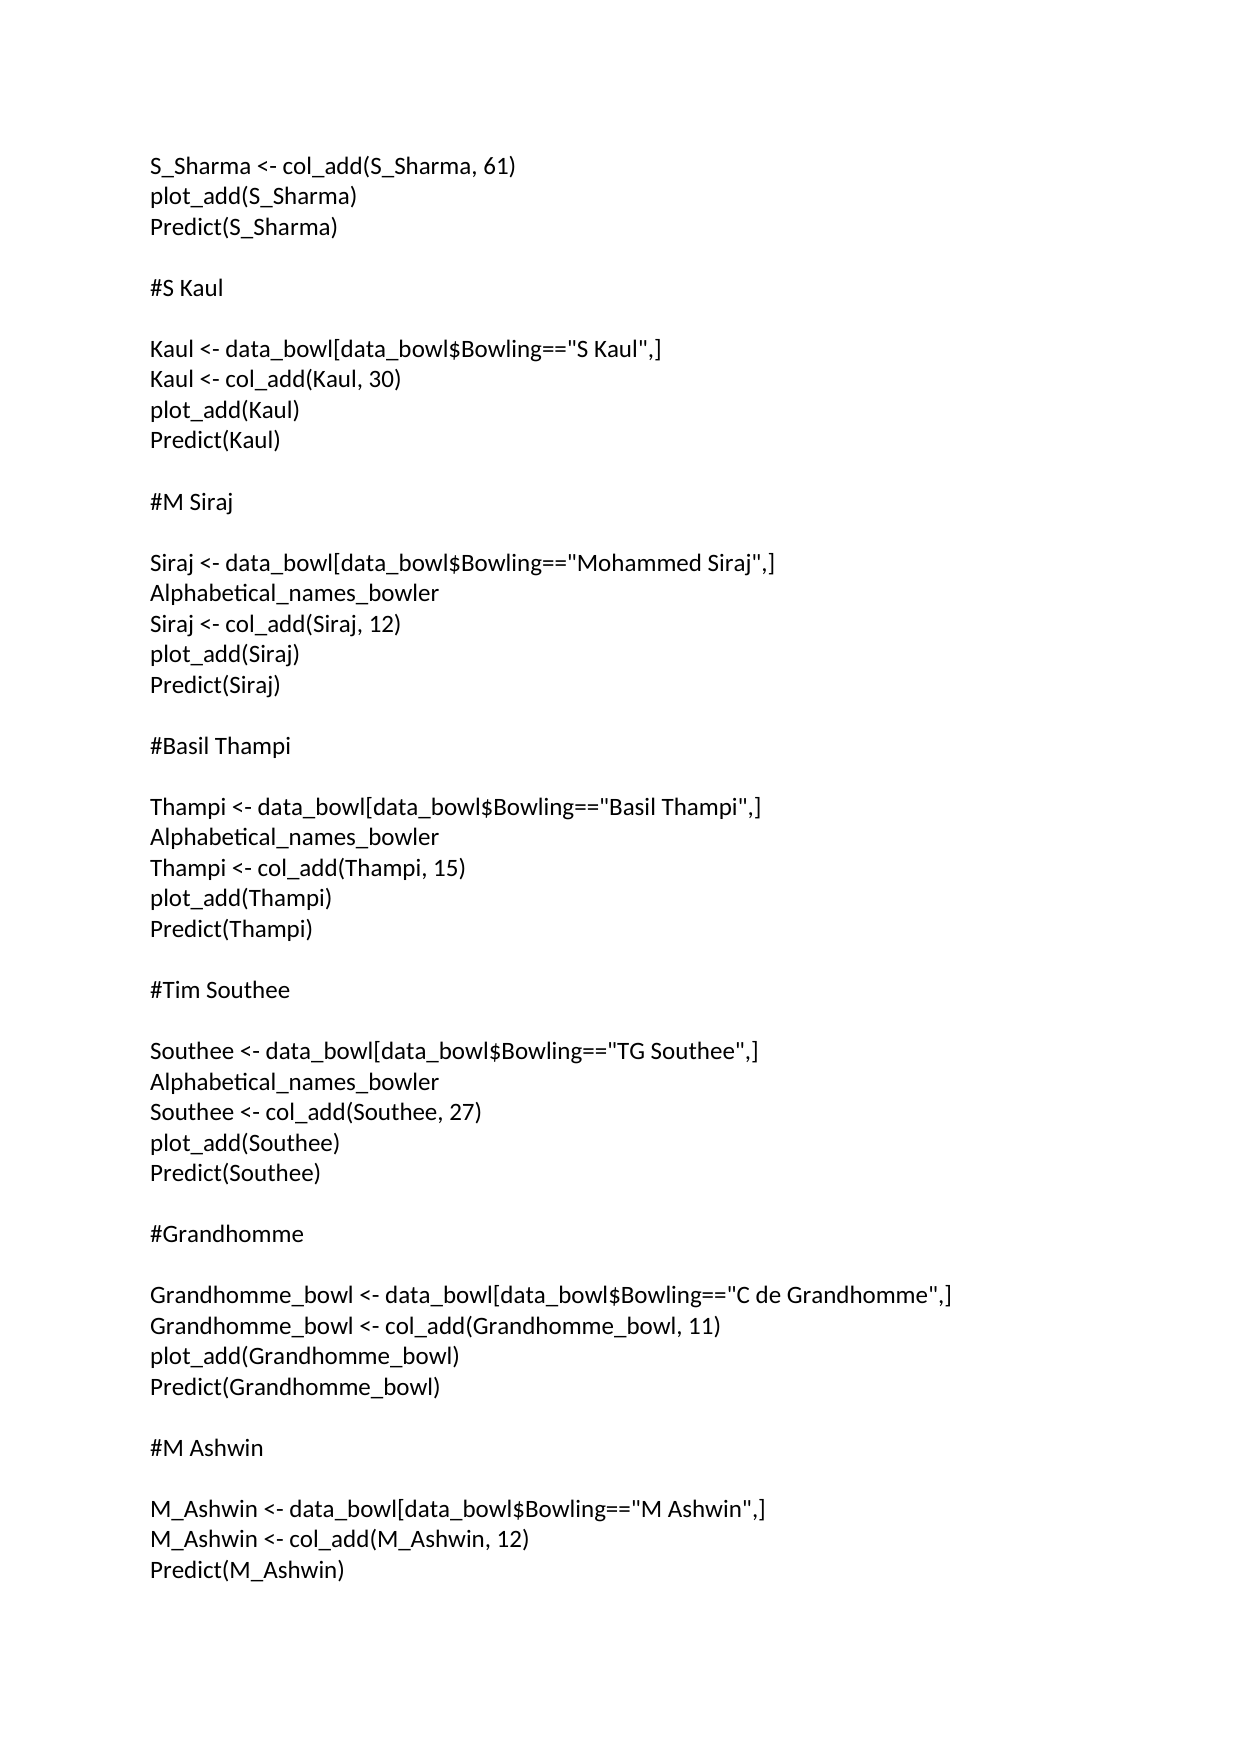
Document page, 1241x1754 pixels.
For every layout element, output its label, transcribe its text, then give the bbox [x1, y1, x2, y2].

text Siraj <- data_bowl[data_bowl$Bowling=="Mohammed Siraj",] [150, 547, 1090, 577]
text plot_add(Kaul) [150, 394, 1090, 425]
text #S Kaul [150, 272, 1090, 303]
text Predict(S_Sharma) [150, 211, 1090, 242]
text Alphabetical_names_bowler [150, 1066, 1090, 1096]
text Alphabetical_names_bowler [150, 577, 1090, 608]
text Southee <- data_bowl[data_bowl$Bowling=="TG Southee",] [150, 1035, 1090, 1066]
text plot_add(Thampi) [150, 882, 1090, 913]
text Kaul <- data_bowl[data_bowl$Bowling=="S Kaul",] [150, 333, 1090, 364]
text Siraj <- col_add(Siraj, 12) [150, 608, 1090, 638]
text Grandhomme_bowl <- col_add(Grandhomme_bowl, 11) [150, 1310, 1090, 1340]
text Predict(Kaul) [150, 425, 1090, 455]
text plot_add(Siraj) [150, 638, 1090, 669]
text Predict(M_Ashwin) [150, 1554, 1090, 1584]
text #Basil Thampi [150, 730, 1090, 760]
text M_Ashwin <- data_bowl[data_bowl$Bowling=="M Ashwin",] [150, 1493, 1090, 1523]
text Predict(Siraj) [150, 669, 1090, 699]
text Southee <- col_add(Southee, 27) [150, 1096, 1090, 1127]
text plot_add(S_Sharma) [150, 181, 1090, 211]
text S_Sharma <- col_add(S_Sharma, 61) [150, 150, 1090, 181]
text Alphabetical_names_bowler [150, 821, 1090, 852]
text Thampi <- data_bowl[data_bowl$Bowling=="Basil Thampi",] [150, 791, 1090, 821]
text #M Ashwin [150, 1432, 1090, 1462]
text plot_add(Grandhomme_bowl) [150, 1340, 1090, 1371]
text #Grandhomme [150, 1218, 1090, 1249]
text M_Ashwin <- col_add(M_Ashwin, 12) [150, 1523, 1090, 1554]
text Predict(Thampi) [150, 913, 1090, 943]
text Grandhomme_bowl <- data_bowl[data_bowl$Bowling=="C de Grandhomme",] [150, 1279, 1090, 1310]
text Predict(Southee) [150, 1157, 1090, 1188]
text #M Siraj [150, 486, 1090, 516]
text Kaul <- col_add(Kaul, 30) [150, 364, 1090, 394]
text Thampi <- col_add(Thampi, 15) [150, 852, 1090, 882]
text plot_add(Southee) [150, 1127, 1090, 1157]
text Predict(Grandhomme_bowl) [150, 1371, 1090, 1401]
text #Tim Southee [150, 974, 1090, 1004]
